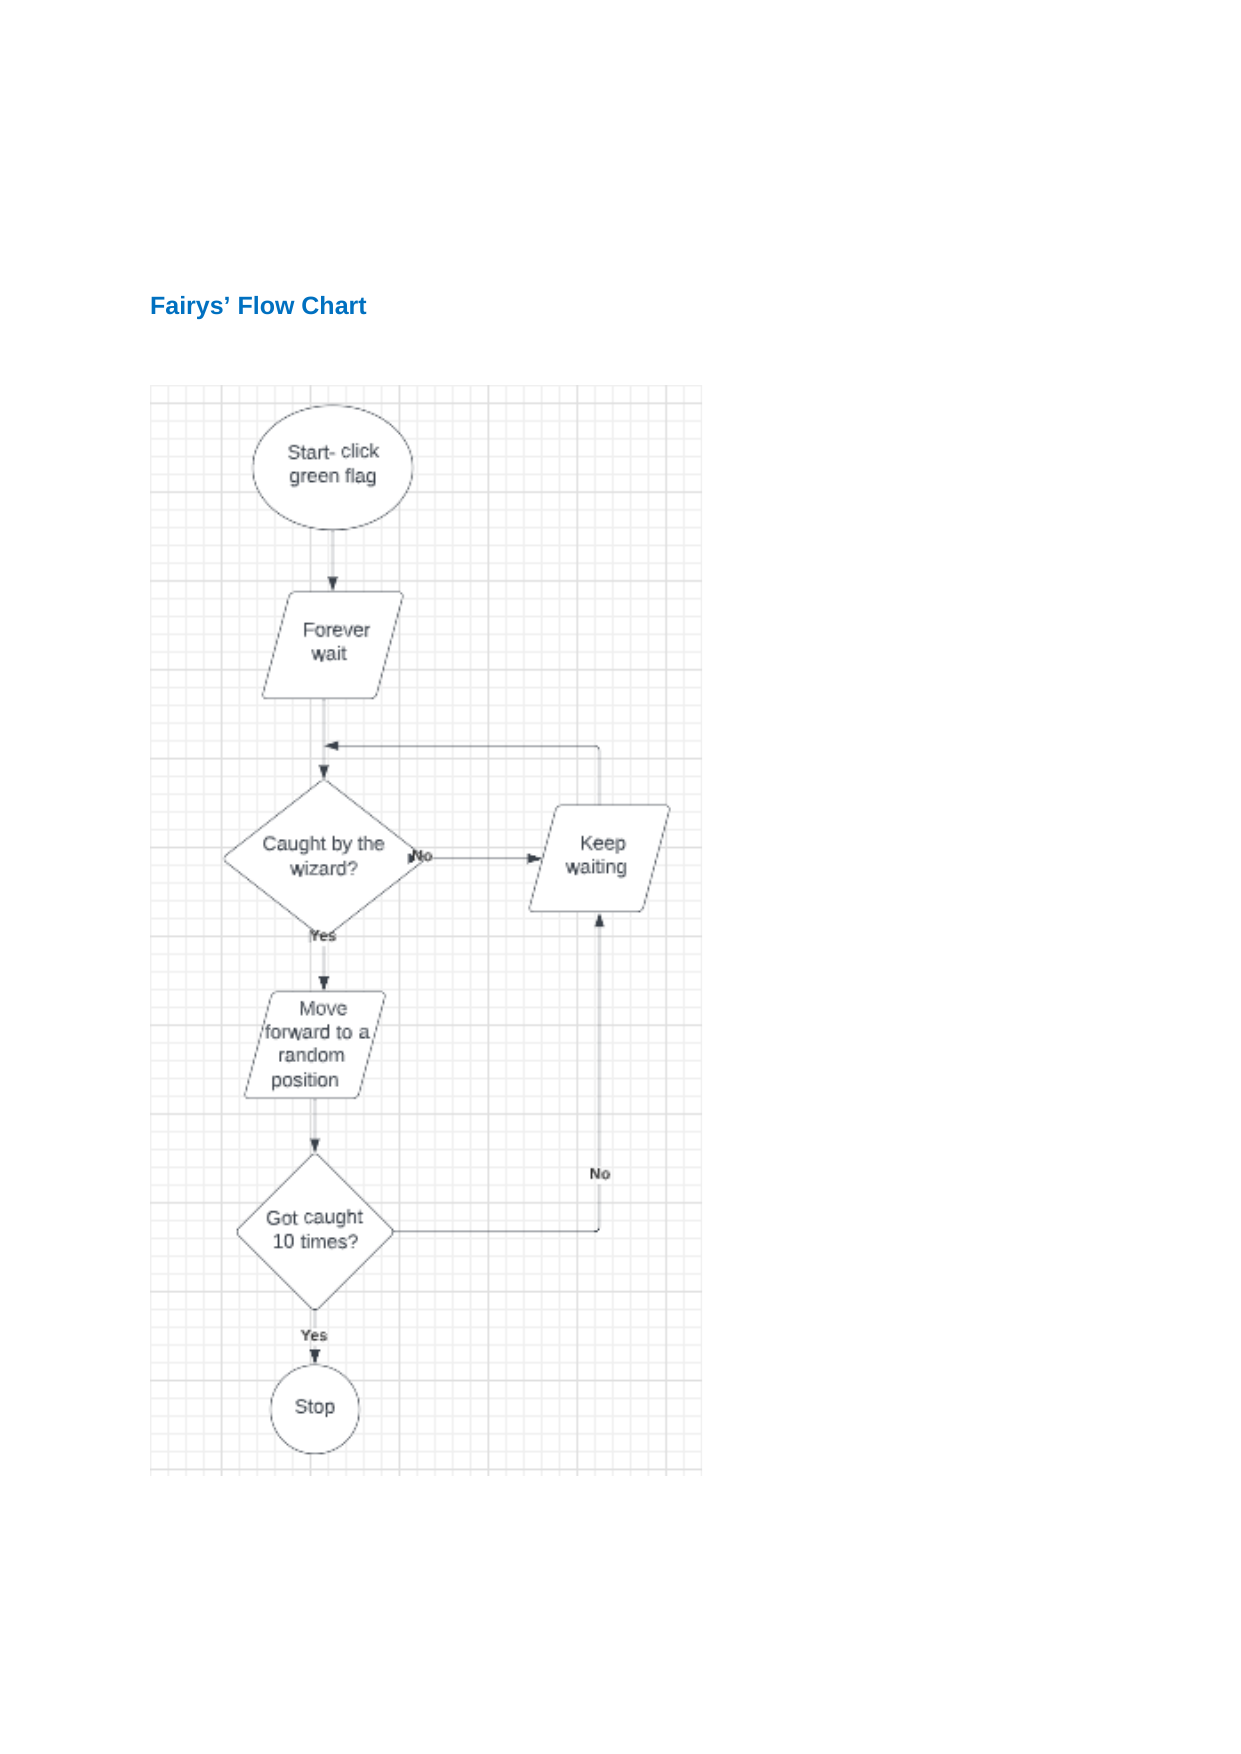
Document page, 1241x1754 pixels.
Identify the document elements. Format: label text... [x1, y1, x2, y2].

text Fairys’ Flow Chart [150, 291, 1090, 319]
picture [150, 385, 703, 1476]
